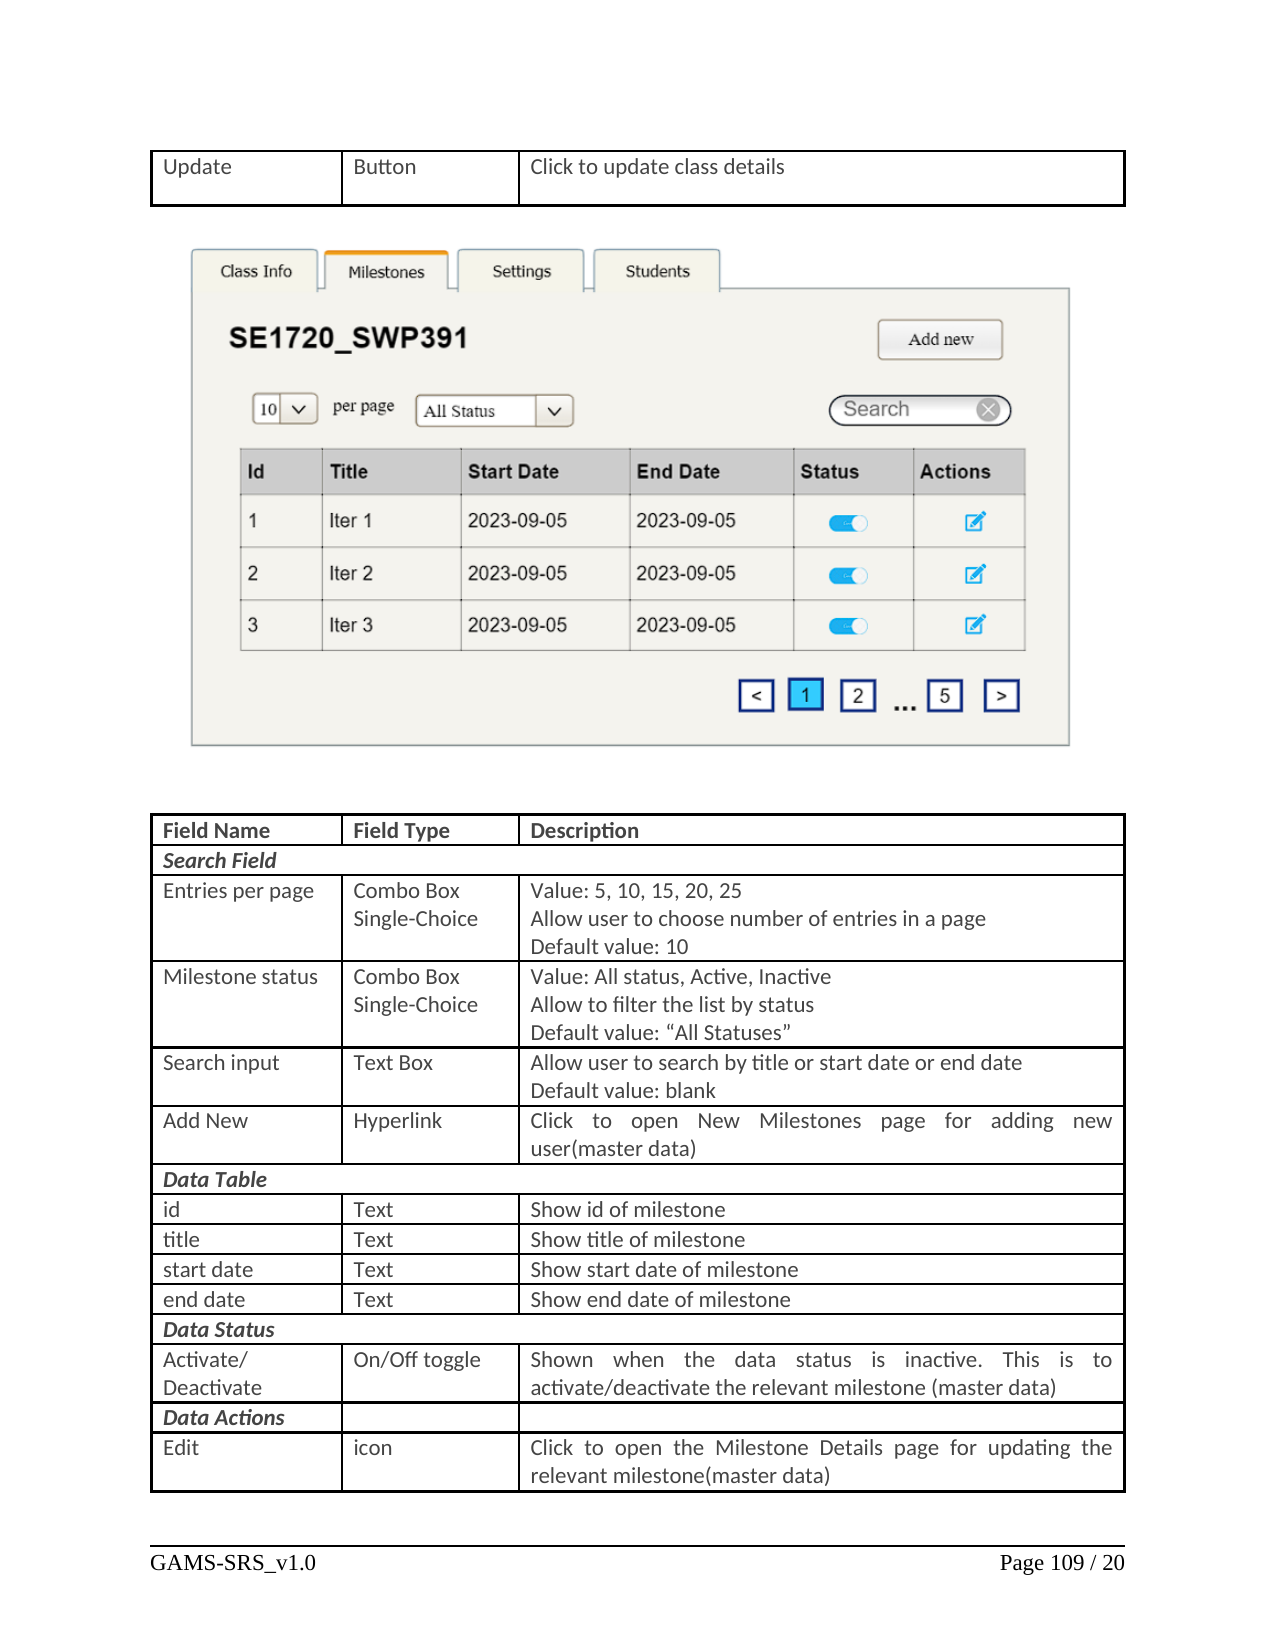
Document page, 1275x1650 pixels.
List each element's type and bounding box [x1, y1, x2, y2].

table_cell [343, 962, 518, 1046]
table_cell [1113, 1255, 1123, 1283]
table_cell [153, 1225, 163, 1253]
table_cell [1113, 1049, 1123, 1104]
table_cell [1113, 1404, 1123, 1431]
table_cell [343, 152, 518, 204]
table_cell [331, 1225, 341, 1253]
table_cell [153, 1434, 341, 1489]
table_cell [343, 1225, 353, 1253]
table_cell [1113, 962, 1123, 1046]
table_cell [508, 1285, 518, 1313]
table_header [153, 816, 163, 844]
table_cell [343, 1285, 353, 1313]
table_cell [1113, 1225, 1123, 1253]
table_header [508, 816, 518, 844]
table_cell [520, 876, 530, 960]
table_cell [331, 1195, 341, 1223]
picture [150, 207, 1125, 787]
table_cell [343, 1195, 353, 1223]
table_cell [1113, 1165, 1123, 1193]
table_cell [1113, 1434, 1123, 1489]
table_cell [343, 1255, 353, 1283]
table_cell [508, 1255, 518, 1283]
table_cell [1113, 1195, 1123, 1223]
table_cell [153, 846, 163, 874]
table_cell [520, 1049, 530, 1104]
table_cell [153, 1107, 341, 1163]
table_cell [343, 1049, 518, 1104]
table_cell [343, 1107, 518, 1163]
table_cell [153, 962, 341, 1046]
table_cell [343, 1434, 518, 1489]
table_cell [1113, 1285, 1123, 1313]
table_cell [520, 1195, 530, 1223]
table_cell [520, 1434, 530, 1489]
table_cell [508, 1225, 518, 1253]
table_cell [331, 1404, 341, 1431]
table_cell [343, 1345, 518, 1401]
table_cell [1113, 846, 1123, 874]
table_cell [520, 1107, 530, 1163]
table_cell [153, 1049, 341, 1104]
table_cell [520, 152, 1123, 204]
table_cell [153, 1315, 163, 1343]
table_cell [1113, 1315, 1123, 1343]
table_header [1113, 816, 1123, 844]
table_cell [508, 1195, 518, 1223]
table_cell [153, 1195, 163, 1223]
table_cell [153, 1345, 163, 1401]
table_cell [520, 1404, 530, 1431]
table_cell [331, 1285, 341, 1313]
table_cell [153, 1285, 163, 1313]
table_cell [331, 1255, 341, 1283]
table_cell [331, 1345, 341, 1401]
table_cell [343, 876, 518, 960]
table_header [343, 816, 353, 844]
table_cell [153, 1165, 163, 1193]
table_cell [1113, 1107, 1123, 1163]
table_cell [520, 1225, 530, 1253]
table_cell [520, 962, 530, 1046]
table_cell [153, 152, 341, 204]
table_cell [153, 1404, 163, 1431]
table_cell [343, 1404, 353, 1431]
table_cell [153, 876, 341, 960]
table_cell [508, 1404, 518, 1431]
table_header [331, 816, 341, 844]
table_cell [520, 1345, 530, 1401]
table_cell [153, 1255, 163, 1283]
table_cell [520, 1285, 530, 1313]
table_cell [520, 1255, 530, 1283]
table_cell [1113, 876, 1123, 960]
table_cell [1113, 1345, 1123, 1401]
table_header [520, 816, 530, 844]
